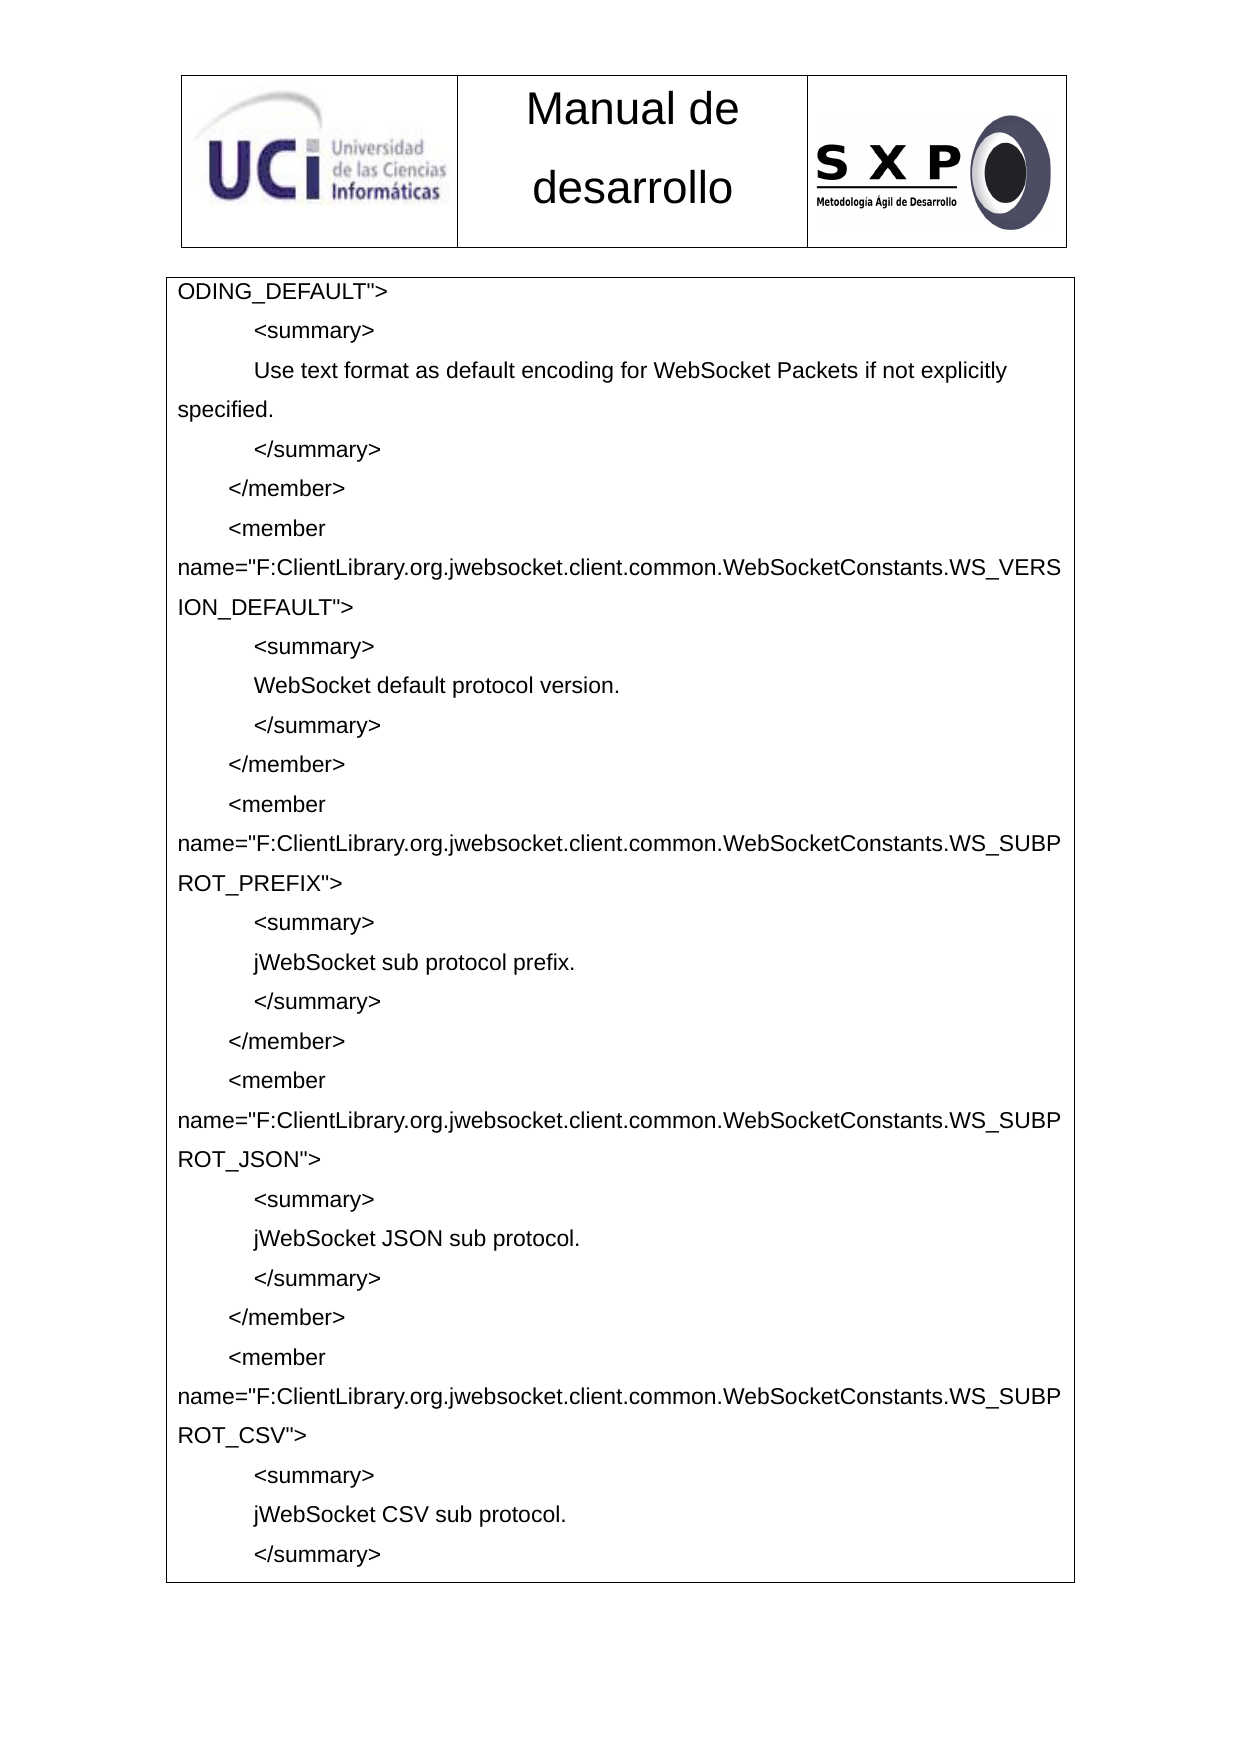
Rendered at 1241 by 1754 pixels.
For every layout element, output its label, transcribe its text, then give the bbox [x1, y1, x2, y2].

picture [816, 115, 1051, 230]
picture [186, 81, 456, 221]
